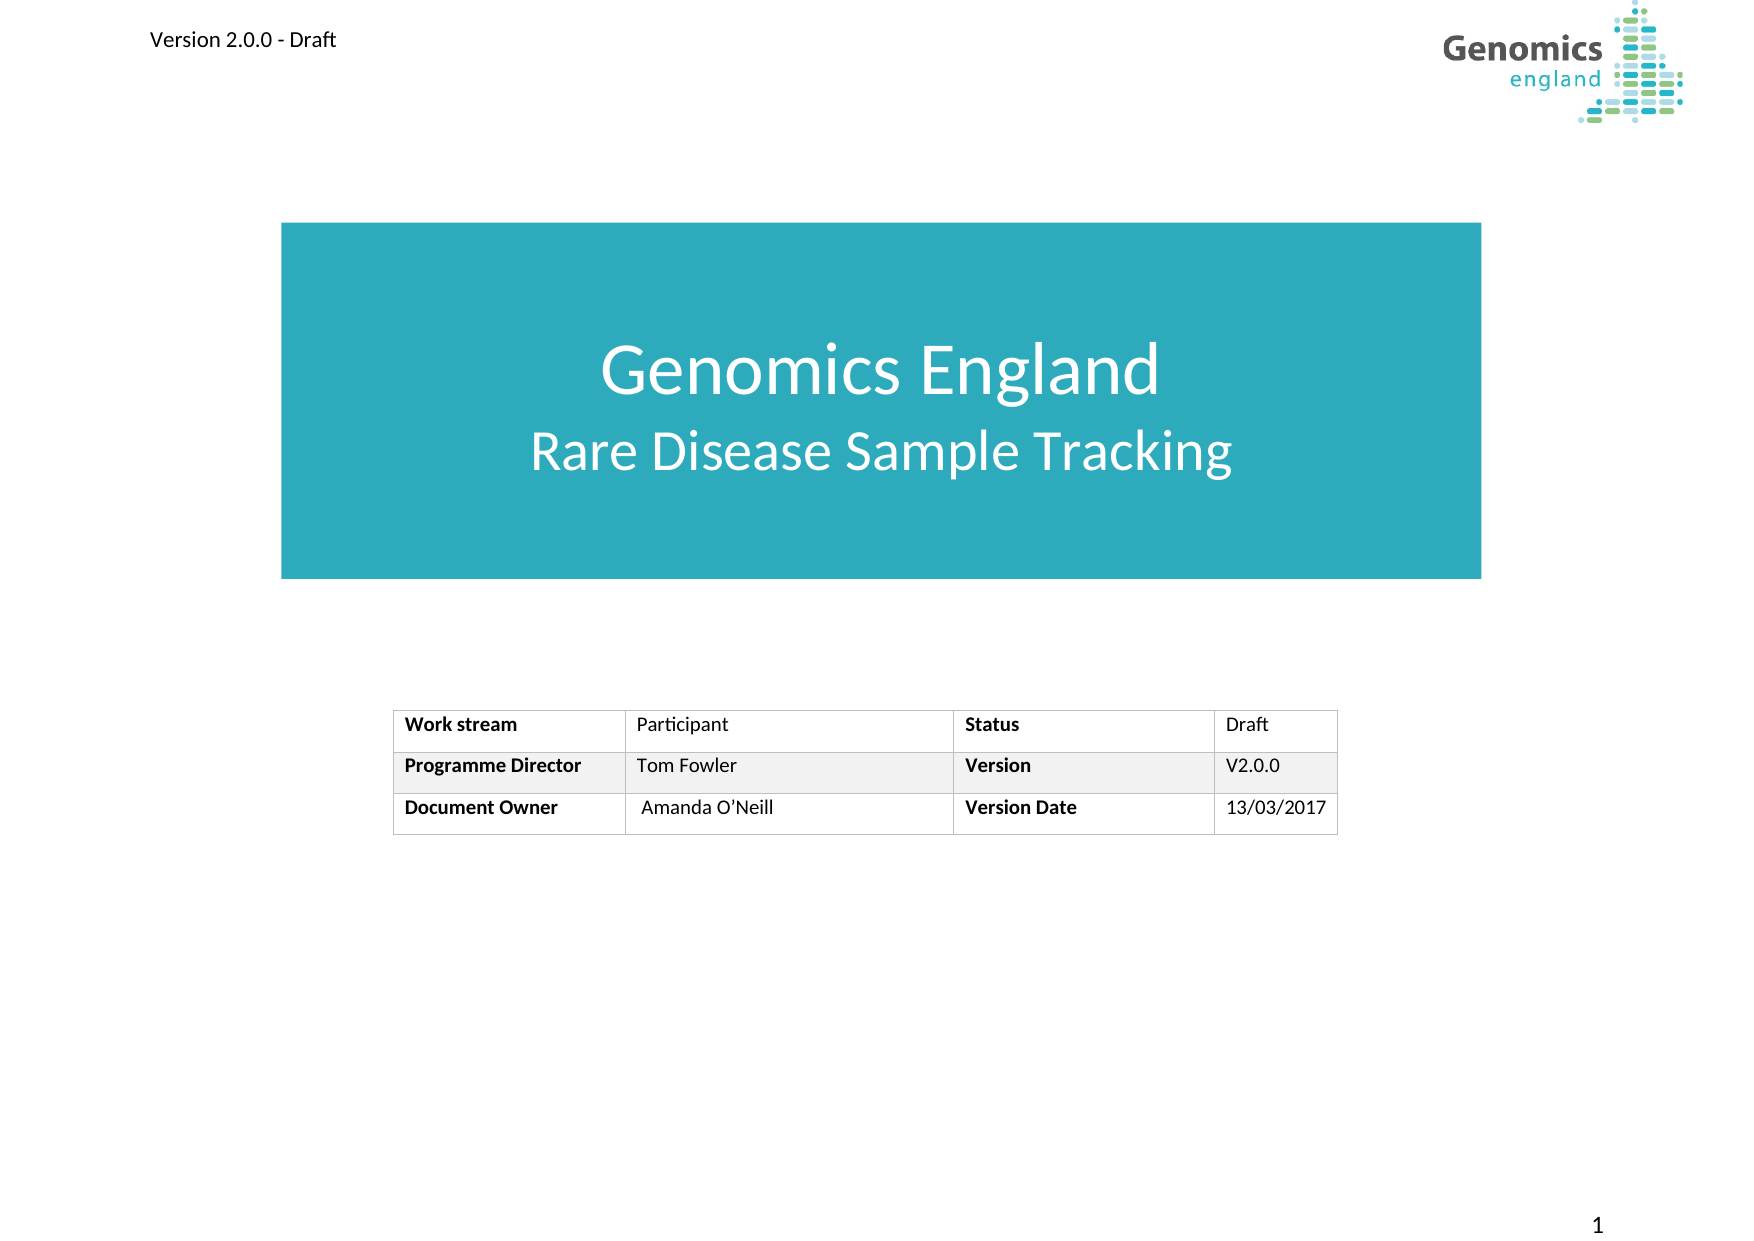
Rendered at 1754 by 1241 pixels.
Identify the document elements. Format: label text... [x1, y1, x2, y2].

table_header Draft [1215, 711, 1337, 752]
picture [1443, 0, 1683, 123]
table_cell V2.0.0 [1215, 753, 1337, 793]
table_cell Amanda O’Neill [626, 794, 953, 834]
table_cell Version [954, 753, 1214, 793]
table_cell Programme Director [394, 753, 625, 793]
table_cell Tom Fowler [626, 753, 953, 793]
table_cell Version Date [954, 794, 1214, 834]
table_header Status [954, 711, 1214, 752]
table_cell 13/03/2017 [1215, 794, 1337, 834]
table_header Work stream [394, 711, 625, 752]
table_header Participant [626, 711, 953, 752]
table_cell Document Owner [394, 794, 625, 834]
